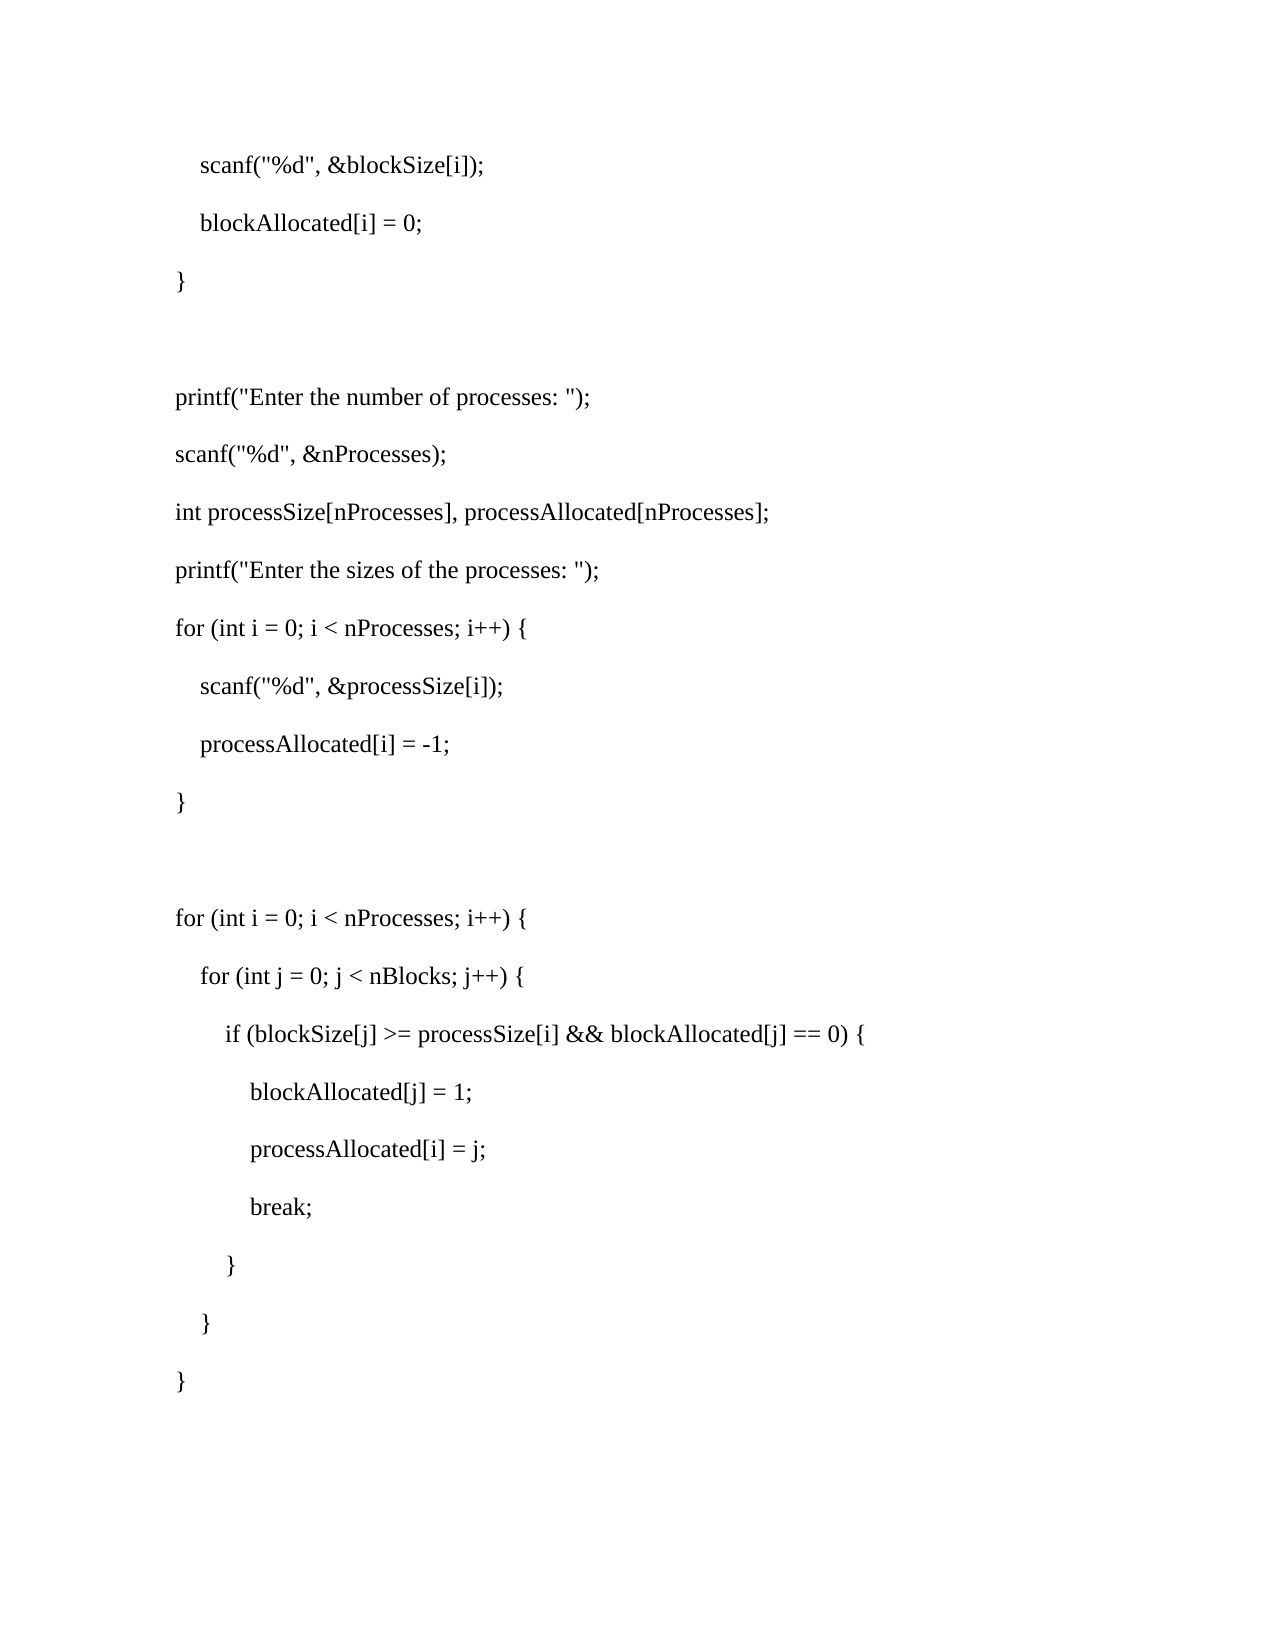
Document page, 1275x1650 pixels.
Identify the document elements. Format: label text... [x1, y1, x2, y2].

subtitle scanf("%d", &nProcesses); [150, 439, 1125, 468]
subtitle processAllocated[i] = -1; [150, 729, 1125, 758]
subtitle blockAllocated[j] = 1; [150, 1077, 1125, 1105]
subtitle for (int i = 0; i < nProcesses; i++) { [150, 903, 1125, 932]
subtitle if (blockSize[j] >= processSize[i] && blockAllocated[j] == 0) { [150, 1019, 1125, 1047]
subtitle blockAllocated[i] = 0; [150, 208, 1125, 237]
subtitle } [150, 266, 1125, 294]
subtitle } [150, 1250, 1125, 1279]
subtitle printf("Enter the sizes of the processes: "); [150, 555, 1125, 584]
subtitle for (int i = 0; i < nProcesses; i++) { [150, 613, 1125, 642]
subtitle scanf("%d", &processSize[i]); [150, 671, 1125, 700]
subtitle for (int j = 0; j < nBlocks; j++) { [150, 961, 1125, 989]
subtitle int processSize[nProcesses], processAllocated[nProcesses]; [150, 497, 1125, 526]
subtitle printf("Enter the number of processes: "); [150, 382, 1125, 410]
subtitle } [150, 1366, 1125, 1395]
subtitle scanf("%d", &blockSize[i]); [150, 150, 1125, 179]
subtitle processAllocated[i] = j; [150, 1134, 1125, 1163]
subtitle } [150, 1308, 1125, 1337]
subtitle break; [150, 1192, 1125, 1221]
subtitle } [150, 787, 1125, 816]
